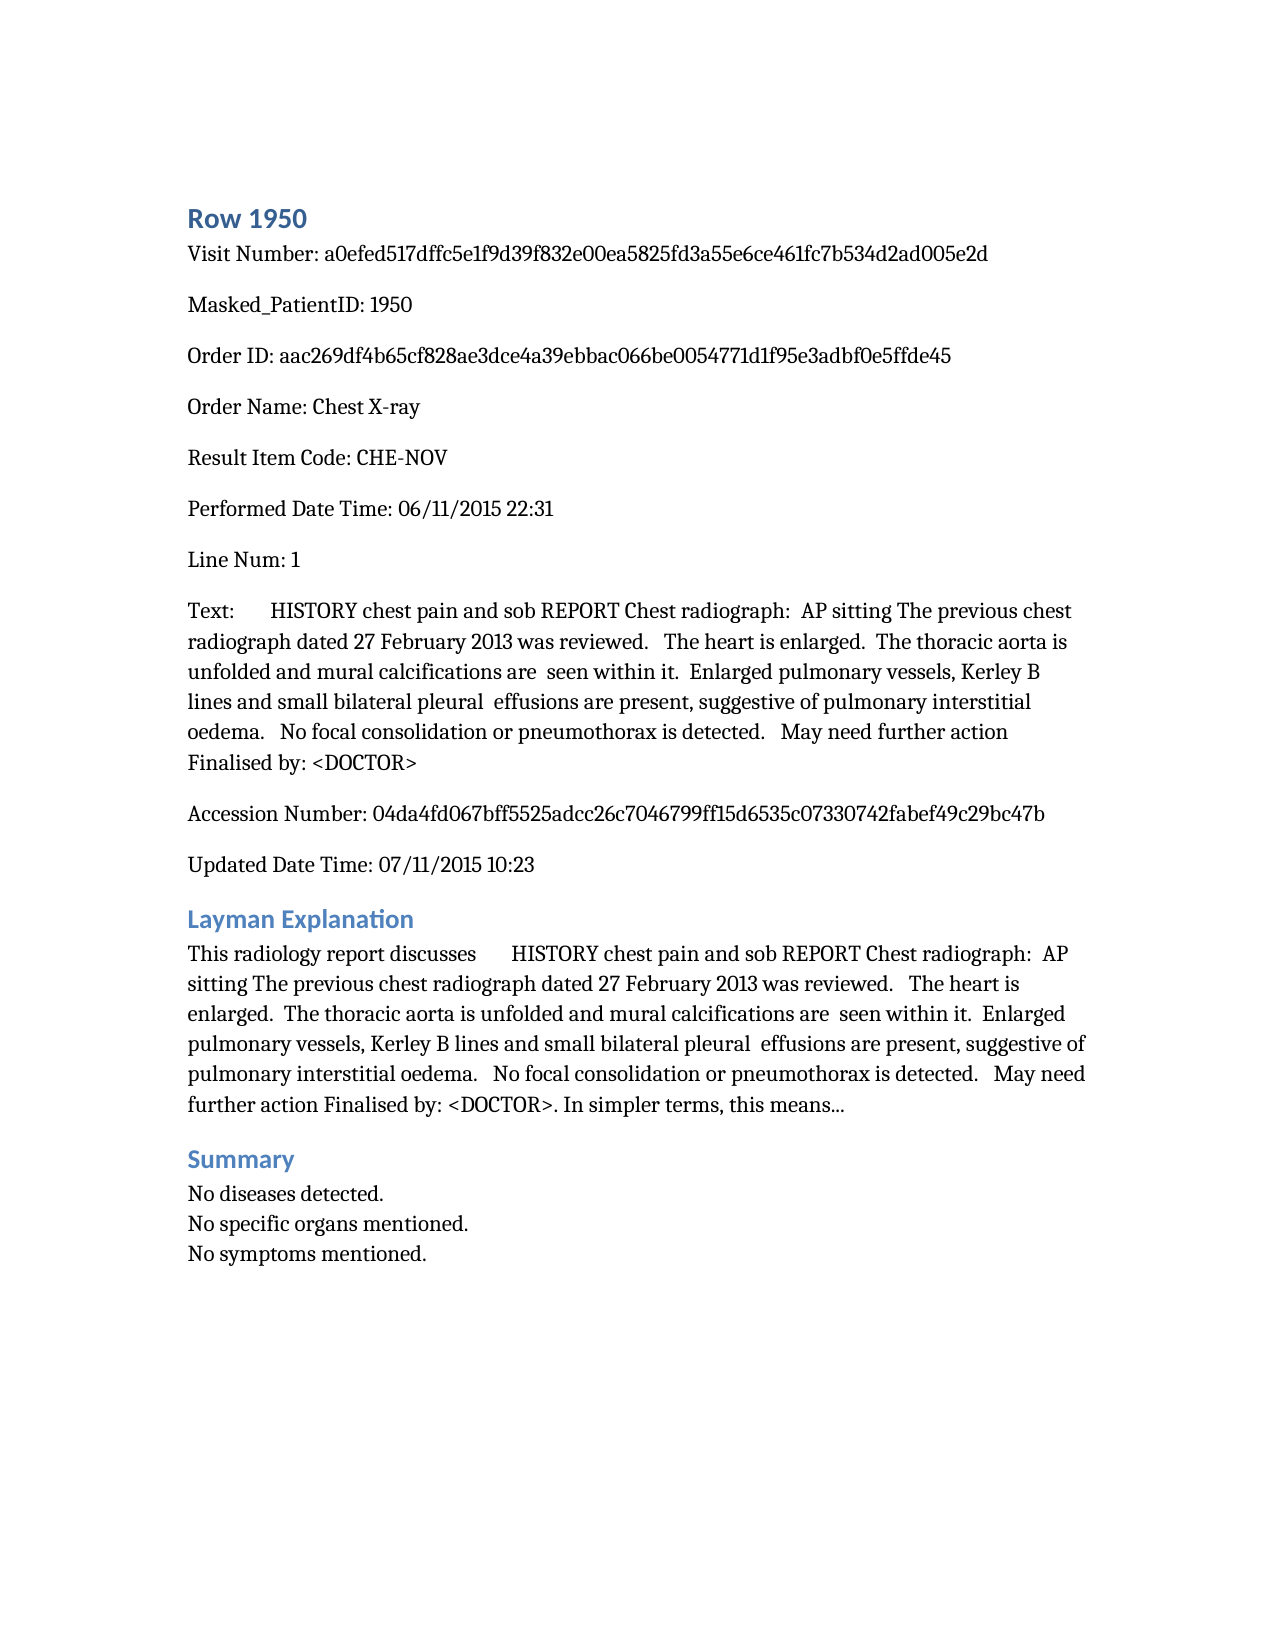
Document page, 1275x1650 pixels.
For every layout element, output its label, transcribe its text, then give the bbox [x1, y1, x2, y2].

subtitle Row 1950 [187, 200, 1087, 236]
text Text: HISTORY chest pain and sob REPORT Chest radiograph: AP sitting The previous chest radiograph dated 27 February 2013 was reviewed. The heart is enlarged. The thoracic aorta is unfolded and mural calcifications are seen within it. Enlarged pulmonary vessels, Kerley B lines and small bilateral pleural effusions are present, suggestive of pulmonary interstitial oedema. No focal consolidation or pneumothorax is detected. May need further action Finalised by: <DOCTOR> [187, 598, 1087, 776]
text Updated Date Time: 07/11/2015 10:23 [187, 851, 1087, 878]
text Line Num: 1 [187, 547, 1087, 573]
text Visit Number: a0efed517dffc5e1f9d39f832e00ea5825fd3a55e6ce461fc7b534d2ad005e2d [187, 241, 1087, 267]
text Accession Number: 04da4fd067bff5525adcc26c7046799ff15d6535c07330742fabef49c29bc47b [187, 800, 1087, 827]
text Order ID: aac269df4b65cf828ae3dce4a39ebbac066be0054771d1f95e3adbf0e5ffde45 [187, 343, 1087, 369]
text No diseases detected. No specific organs mentioned. No symptoms mentioned. [187, 1180, 1087, 1267]
text Order Name: Chest X-ray [187, 394, 1087, 420]
text Performed Date Time: 06/11/2015 22:31 [187, 496, 1087, 522]
subtitle Summary [187, 1142, 1087, 1175]
text Masked_PatientID: 1950 [187, 292, 1087, 318]
text This radiology report discusses HISTORY chest pain and sob REPORT Chest radiograph: AP sitting The previous chest radiograph dated 27 February 2013 was reviewed. The heart is enlarged. The thoracic aorta is unfolded and mural calcifications are seen within it. Enlarged pulmonary vessels, Kerley B lines and small bilateral pleural effusions are present, suggestive of pulmonary interstitial oedema. No focal consolidation or pneumothorax is detected. May need further action Finalised by: <DOCTOR>. In simpler terms, this means... [187, 940, 1087, 1118]
text Result Item Code: CHE-NOV [187, 445, 1087, 471]
subtitle Layman Explanation [187, 902, 1087, 935]
